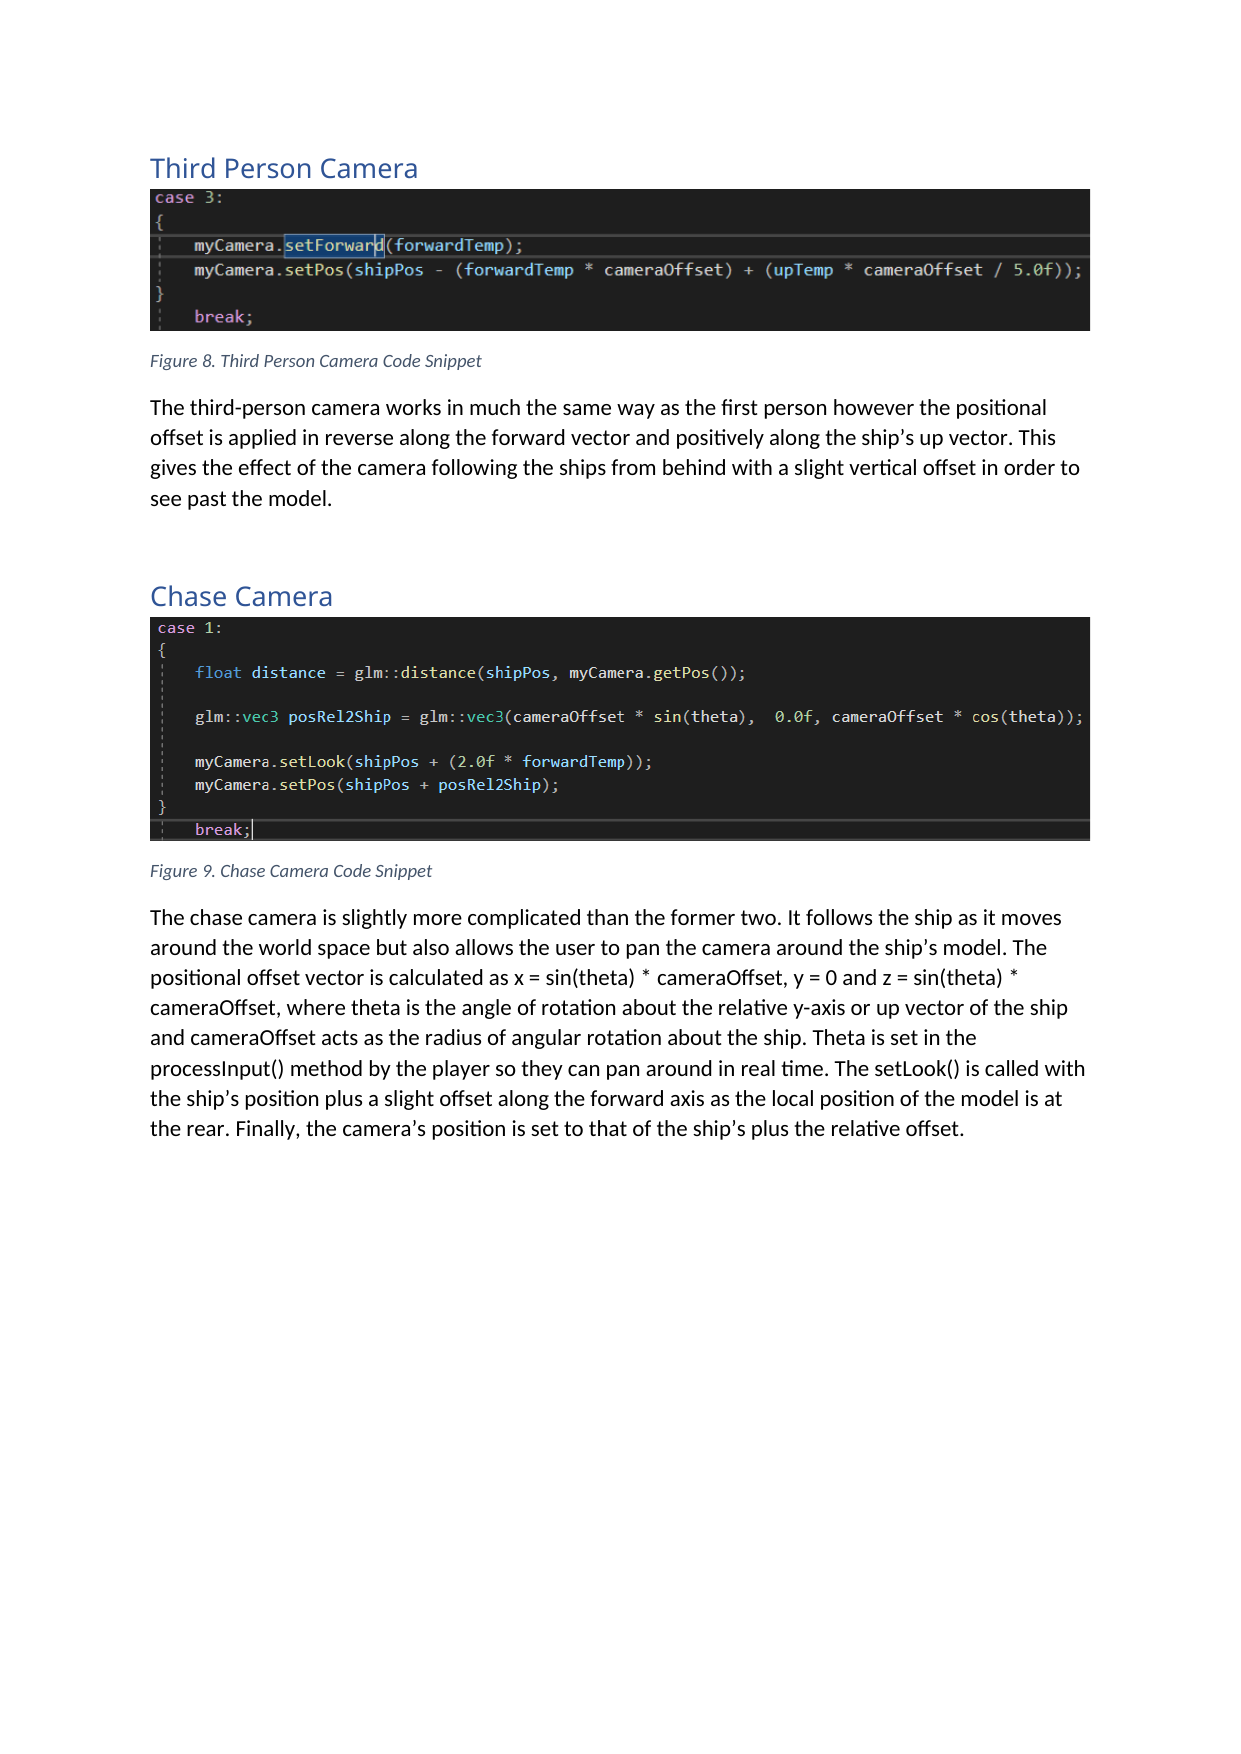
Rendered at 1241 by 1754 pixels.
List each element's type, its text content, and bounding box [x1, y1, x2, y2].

text The chase camera is slightly more complicated than the former two. It follows the ship as it moves around the world space but also allows the user to pan the camera around the ship’s model. The positional offset vector is calculated as x = sin(theta) * cameraOffset, y = 0 and z = sin(theta) * cameraOffset, where theta is the angle of rotation about the relative y-axis or up vector of the ship and cameraOffset acts as the radius of angular rotation about the ship. Theta is set in the processInput() method by the player so they can pan around in real time. The setLook() is called with the ship’s position plus a slight offset along the forward axis as the local position of the model is at the rear. Finally, the camera’s position is set to that of the ship’s plus the relative offset. [150, 903, 1090, 1142]
text The third-person camera works in much the same way as the first person however the positional offset is applied in reverse along the forward vector and positively along the ship’s up vector. This gives the effect of the camera following the ships from behind with a slight vertical offset in order to see past the model. [150, 393, 1090, 512]
subtitle Third Person Camera [150, 150, 1090, 187]
text Figure 9. Chase Camera Code Snippet [150, 859, 1090, 882]
picture [150, 189, 1091, 331]
text Figure 8. Third Person Camera Code Snippet [150, 349, 1090, 372]
picture [150, 617, 1091, 841]
subtitle Chase Camera [150, 577, 1090, 614]
